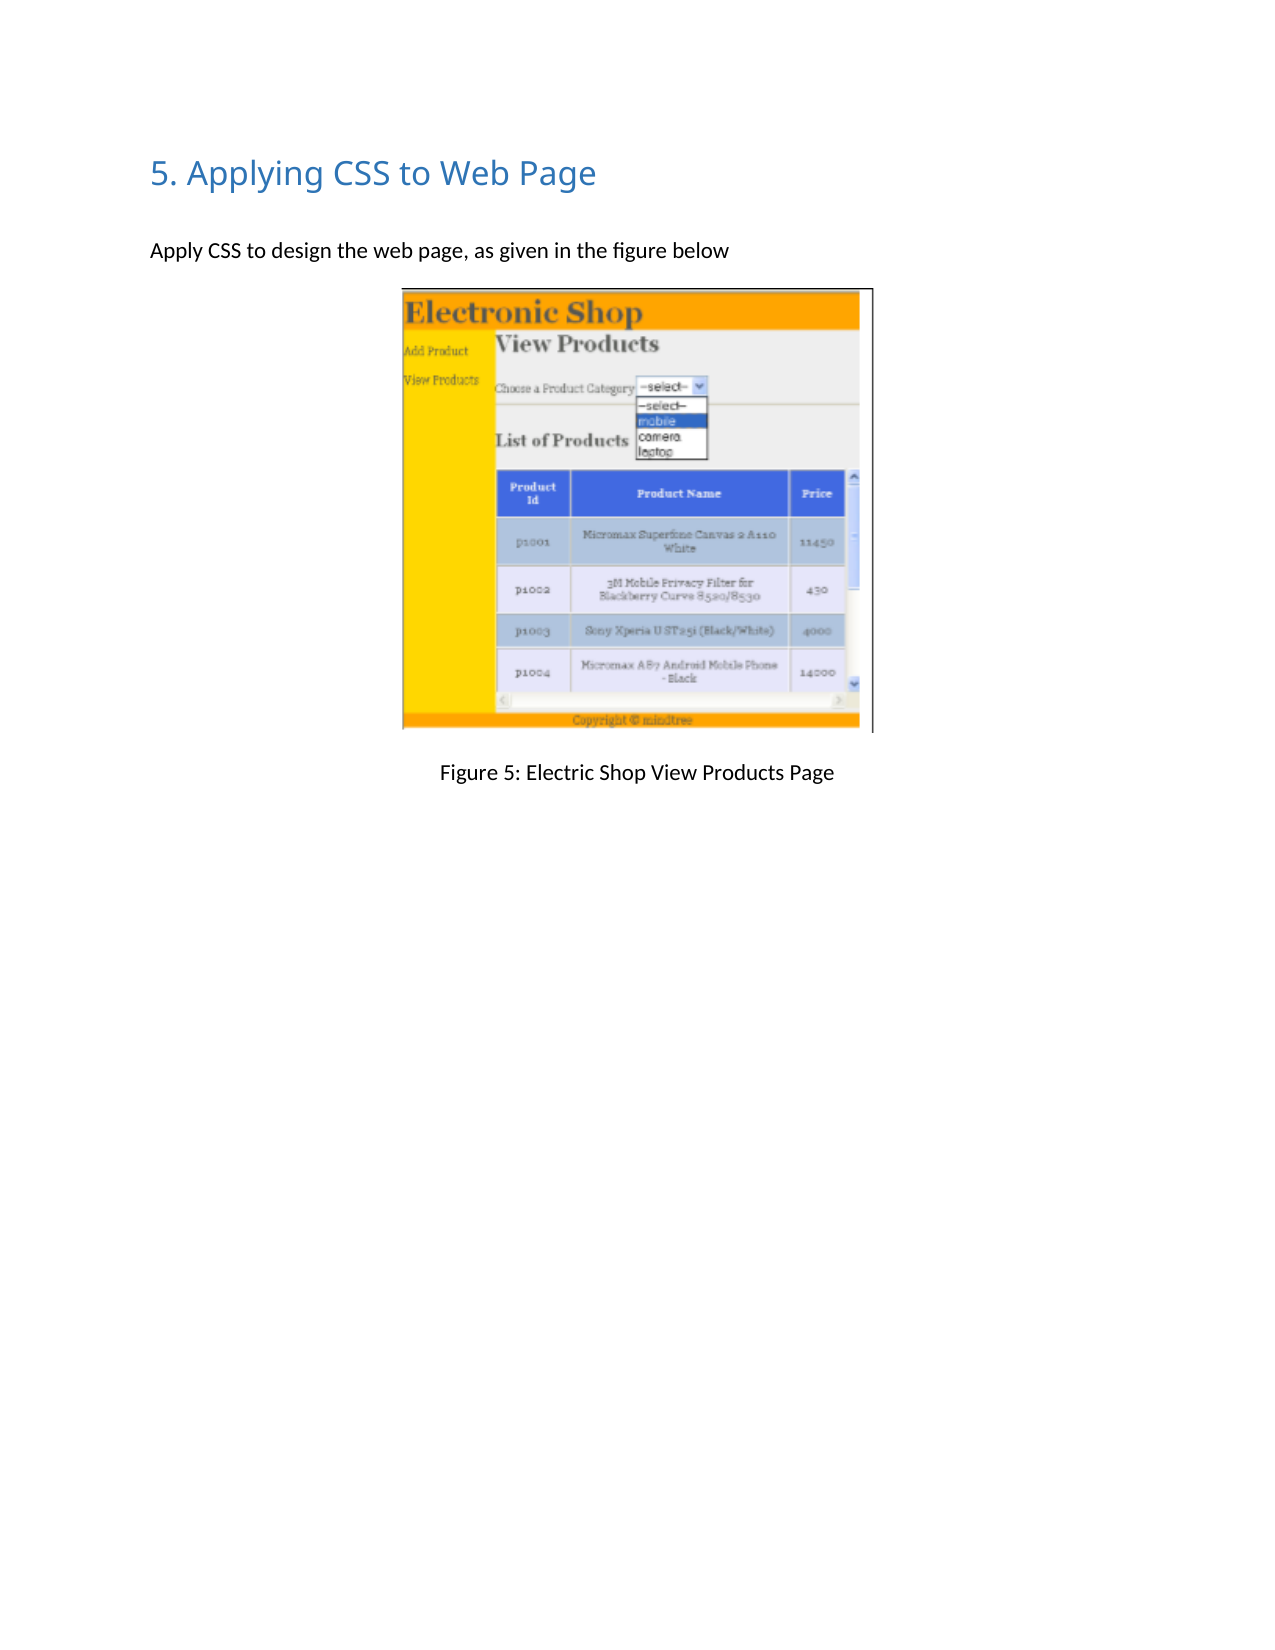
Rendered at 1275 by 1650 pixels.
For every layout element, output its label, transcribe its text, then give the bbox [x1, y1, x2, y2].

subtitle 5. Applying CSS to Web Page [150, 150, 1125, 195]
text Figure 5: Electric Shop View Products Page [150, 758, 1125, 786]
text Apply CSS to design the web page, as given in the figure below [150, 236, 1125, 264]
picture [401, 288, 874, 733]
